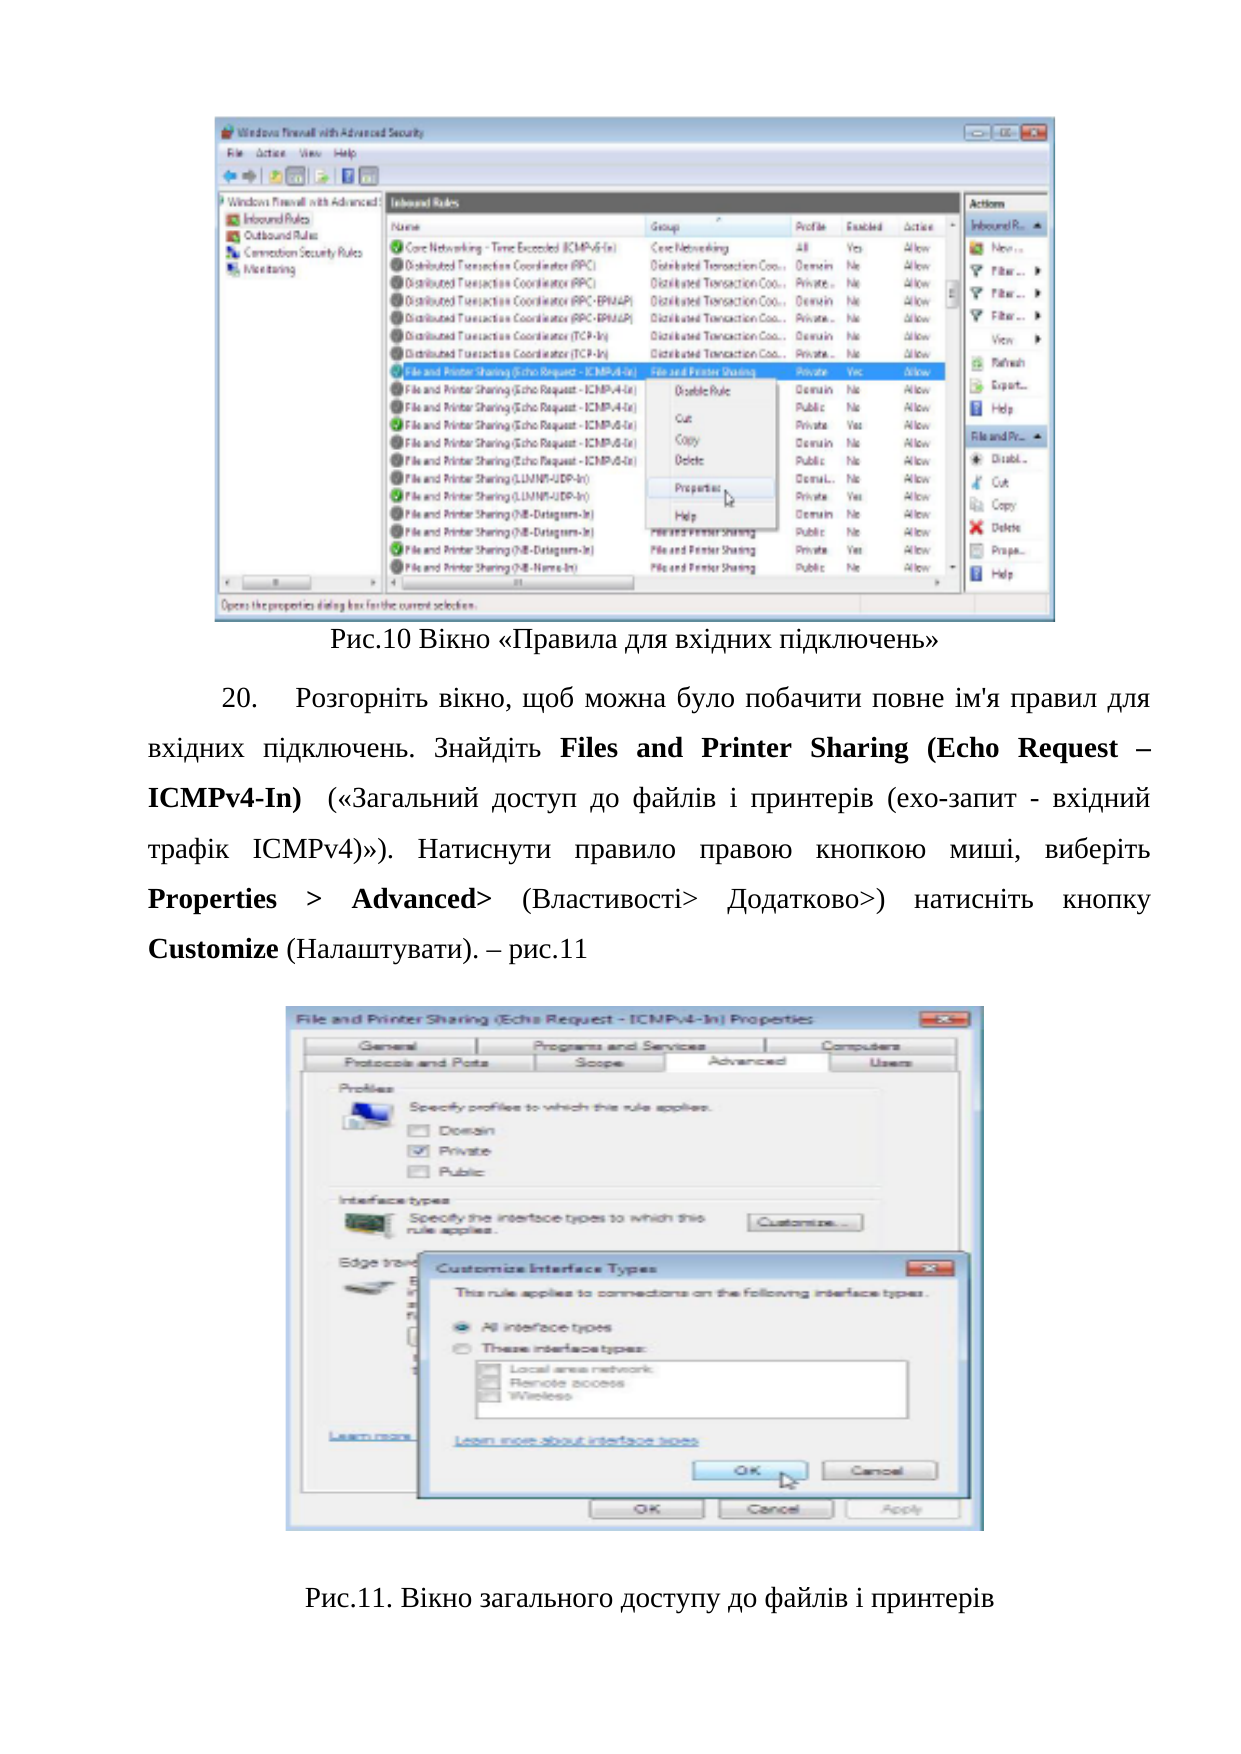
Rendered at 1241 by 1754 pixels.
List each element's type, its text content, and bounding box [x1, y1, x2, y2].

table_header Рис.10 Вікно «Правила для вхідних підключень» [136, 89, 1133, 680]
picture [285, 1006, 984, 1531]
picture [214, 113, 1055, 622]
list Розгорніть вікно, щоб можна було побачити повне ім'я правил для вхідних підключень. Знайдіть Files and Printer Sharing (Echo Request – ICMPv4-In) («Загальний доступ до файлів і принтерів (ехо-запит - вхідний трафік ICMPv4)»). Натиснути правило правою кнопкою миші, виберіть Properties > Advanced> (Властивості> Додатково>) натисніть кнопку Customize (Налаштувати). – рис.11 [148, 680, 1152, 965]
list Рис.11. Вікно загального доступу до файлів і принтерів [148, 1580, 1152, 1614]
table_header [136, 982, 1133, 1555]
